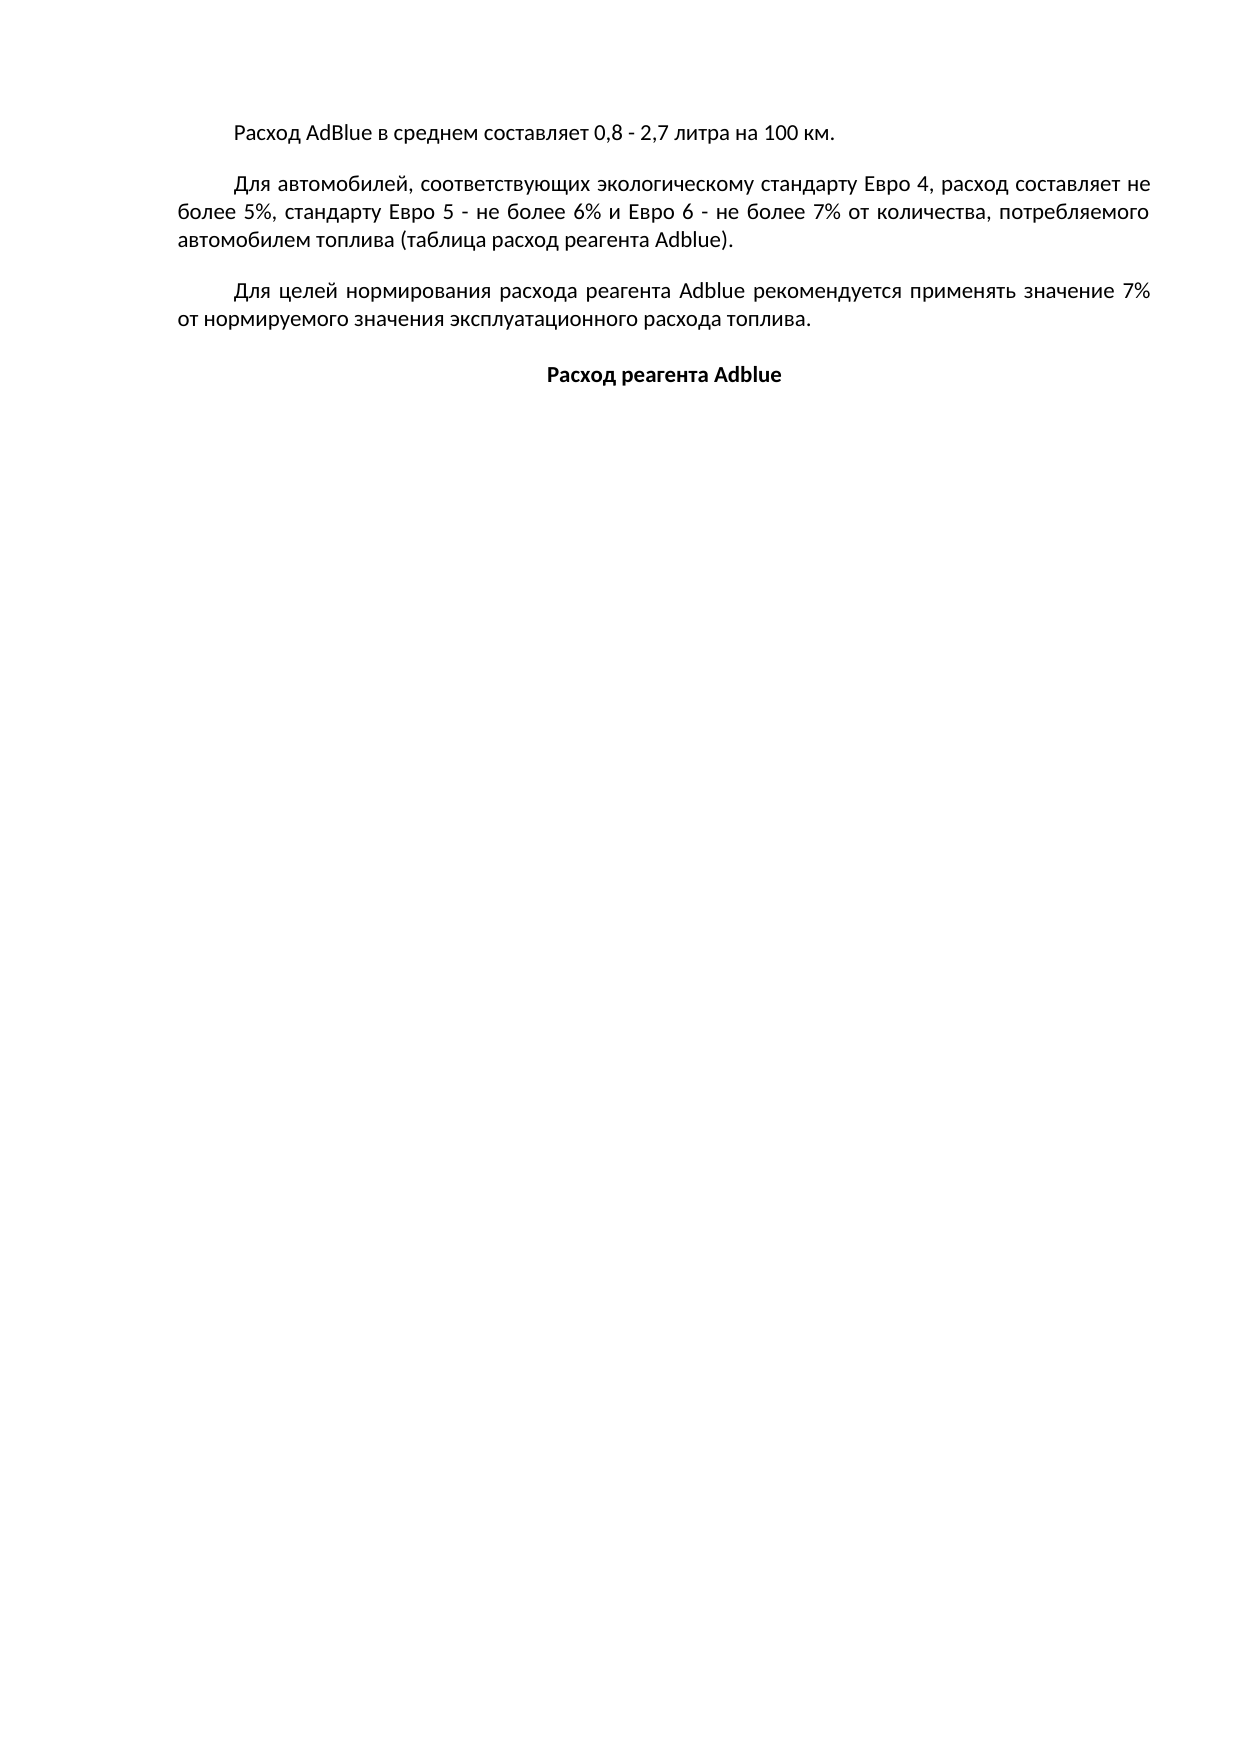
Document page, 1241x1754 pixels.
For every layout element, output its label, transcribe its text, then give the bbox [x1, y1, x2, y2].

title Расход реагента Adblue [177, 360, 1152, 388]
text Для целей нормирования расхода реагента Adblue рекомендуется применять значение 7% от нормируемого значения эксплуатационного расхода топлива. [177, 276, 1152, 332]
text Расход AdBlue в среднем составляет 0,8 - 2,7 литра на 100 км. [177, 118, 1152, 146]
text Для автомобилей, соответствующих экологическому стандарту Евро 4, расход составляет не более 5%, стандарту Евро 5 - не более 6% и Евро 6 - не более 7% от количества, потребляемого автомобилем топлива (таблица расход реагента Adblue). [177, 169, 1152, 253]
